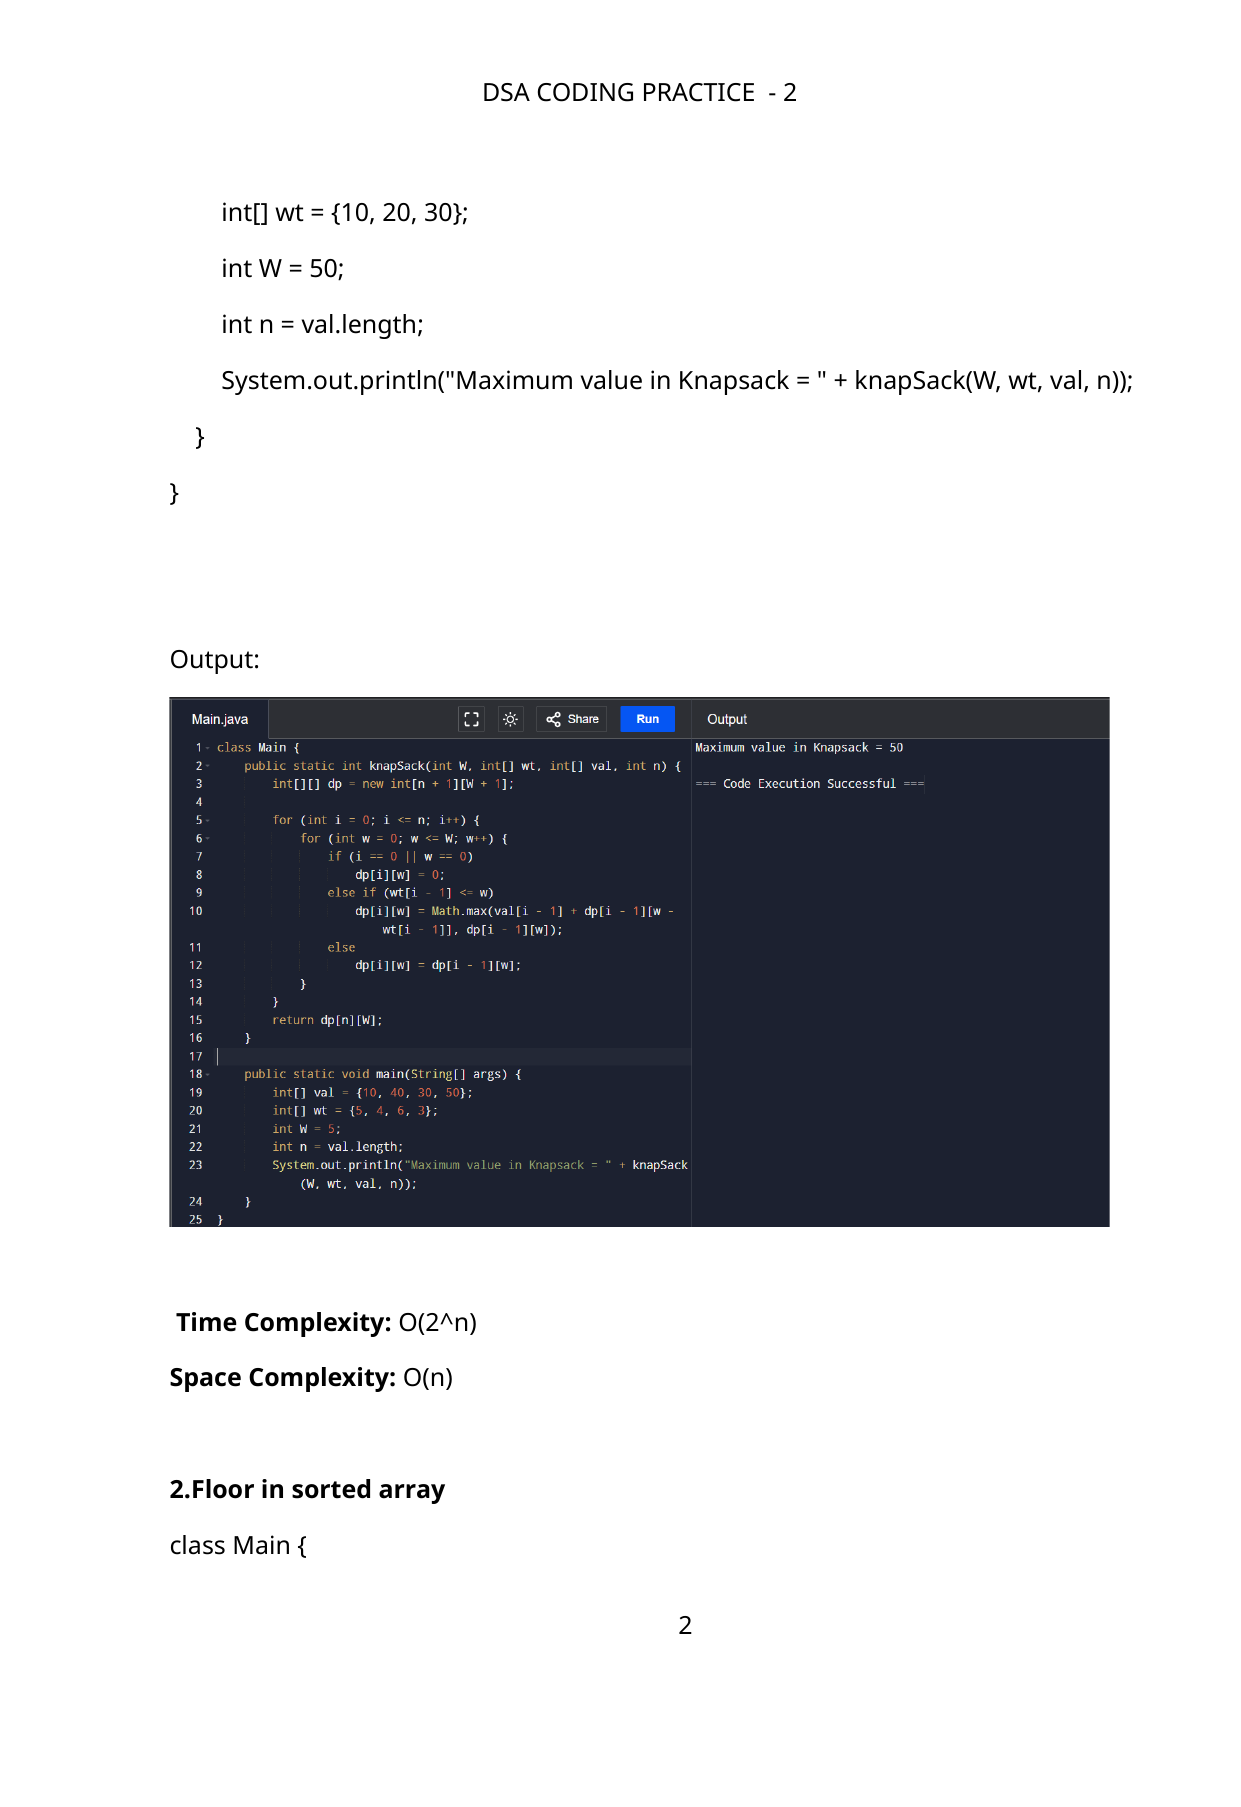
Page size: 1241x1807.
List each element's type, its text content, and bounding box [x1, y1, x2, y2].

text Space Complexity: O(n) [169, 1360, 1201, 1394]
text } [169, 418, 1201, 452]
text int W = 50; [169, 251, 1201, 285]
text class Main { [169, 1528, 1201, 1562]
text Output: [169, 642, 1201, 676]
text int[] wt = {10, 20, 30}; [169, 195, 1201, 229]
text } [169, 474, 1201, 508]
text int n = val.length; [169, 307, 1201, 341]
text System.out.println("Maximum value in Knapsack = " + knapSack(W, wt, val, n)); [169, 363, 1201, 397]
text Time Complexity: O(2^n) [169, 1304, 1201, 1338]
text 2.Floor in sorted array [169, 1472, 1201, 1506]
picture [169, 697, 1110, 1227]
